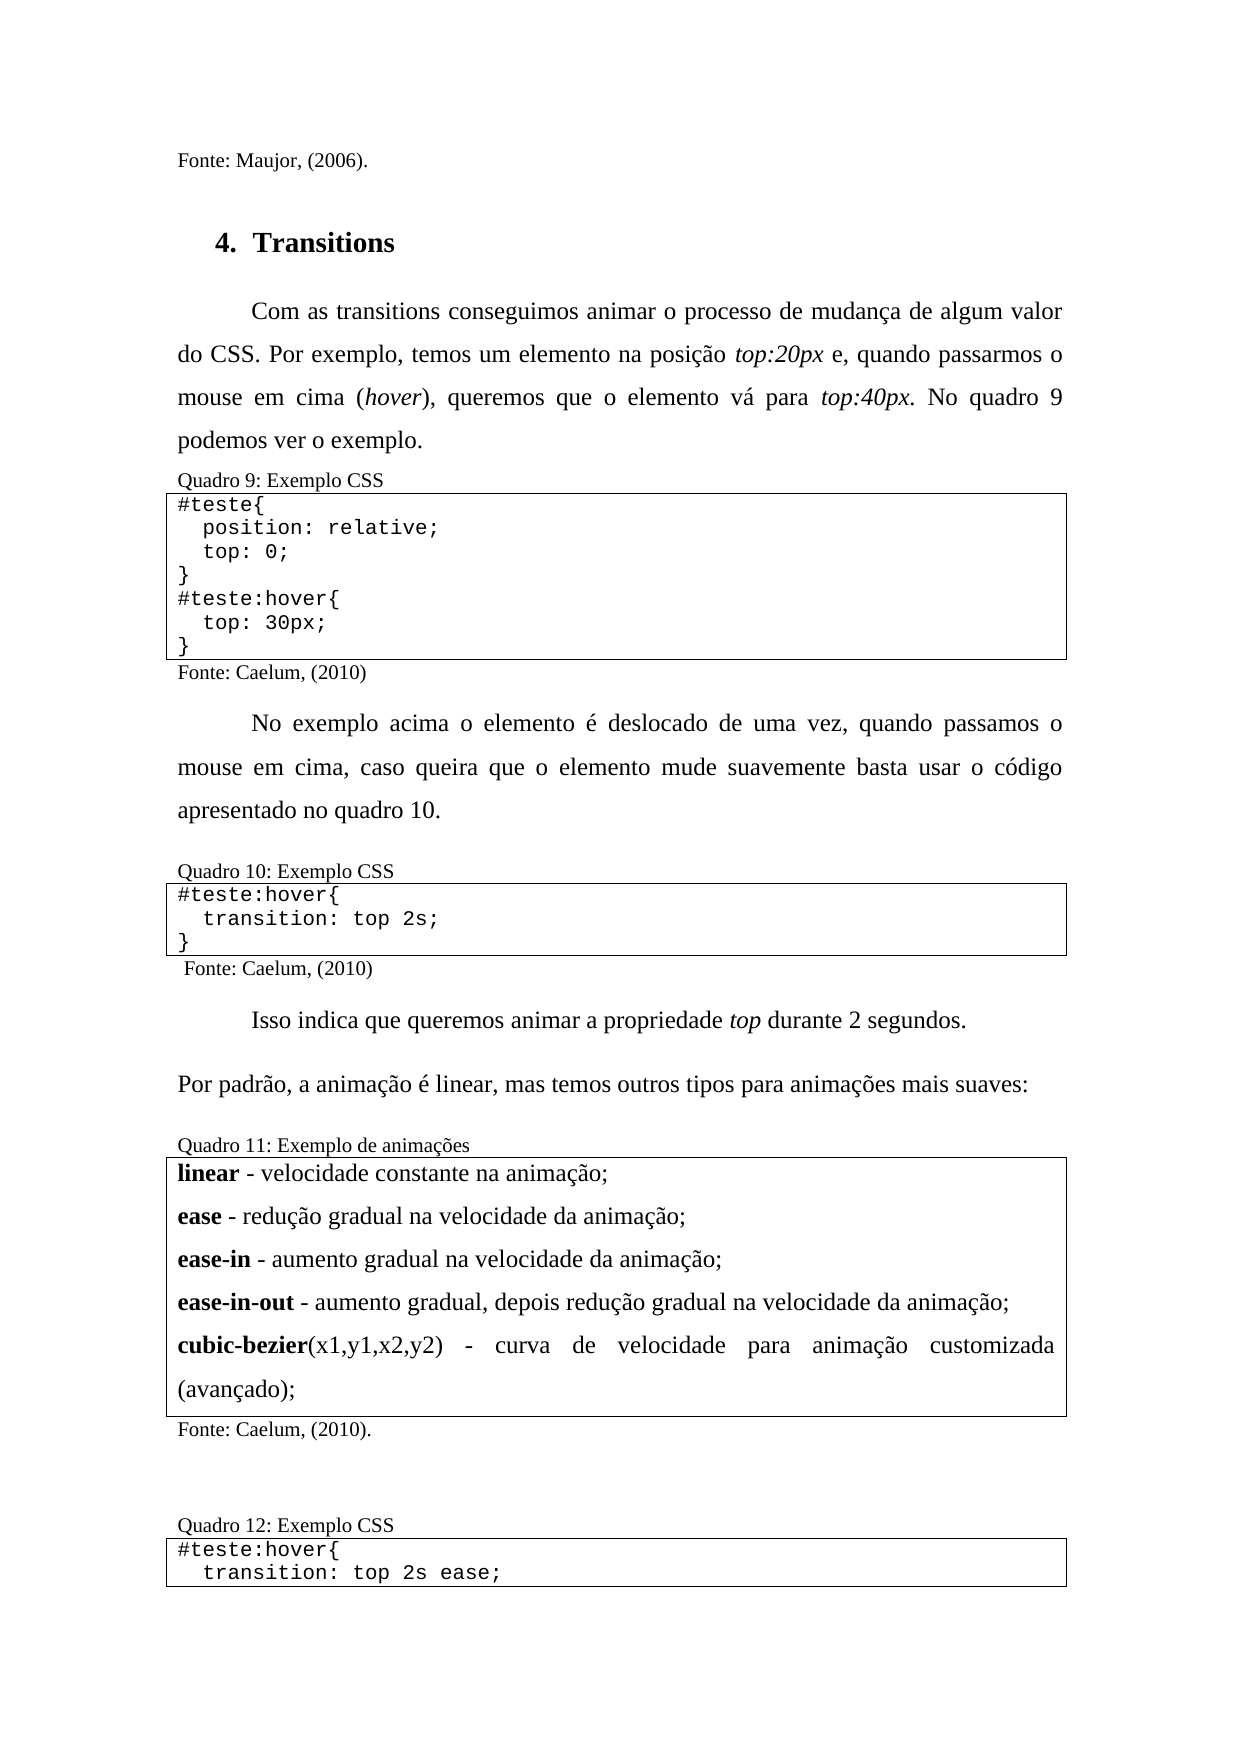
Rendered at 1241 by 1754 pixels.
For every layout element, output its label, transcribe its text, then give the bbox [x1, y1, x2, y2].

subtitle Transitions [215, 225, 1063, 259]
text Com as transitions conseguimos animar o processo de mudança de algum valor do CSS. Por exemplo, temos um elemento na posição top:20px e, quando passarmos o mouse em cima (hover), queremos que o elemento vá para top:40px. No quadro 9 podemos ver o exemplo. [177, 296, 1063, 454]
text No exemplo acima o elemento é deslocado de uma vez, quando passamos o mouse em cima, caso queira que o elemento mude suavemente basta usar o código apresentado no quadro 10. [177, 708, 1063, 823]
subtitle Fonte: Maujor, (2006). [177, 148, 1063, 172]
text Quadro 11: Exemplo de animações [177, 1133, 1063, 1157]
text Isso indica que queremos animar a propriedade top durante 2 segundos. [177, 1005, 1063, 1034]
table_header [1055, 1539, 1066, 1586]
text Por padrão, a animação é linear, mas temos outros tipos para animações mais suaves: [177, 1069, 1063, 1098]
table_header linear - velocidade constante na animação; ease - redução gradual na velocidade da animação; ease-in - aumento gradual na velocidade da animação; ease-in-out - aumento gradual, depois redução gradual na velocidade da animação; cubic-bezier(x1,y1,x2,y2) - curva de velocidade para animação customizada (avançado); [167, 1158, 1066, 1416]
text Fonte: Caelum, (2010) [177, 956, 1063, 980]
text Fonte: Caelum, (2010). [177, 1417, 1063, 1441]
text Quadro 9: Exemplo CSS [177, 468, 1063, 492]
text Fonte: Caelum, (2010) [177, 660, 1063, 684]
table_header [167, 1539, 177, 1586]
text Quadro 12: Exemplo CSS [177, 1513, 1063, 1537]
text Quadro 10: Exemplo CSS [177, 859, 1063, 883]
